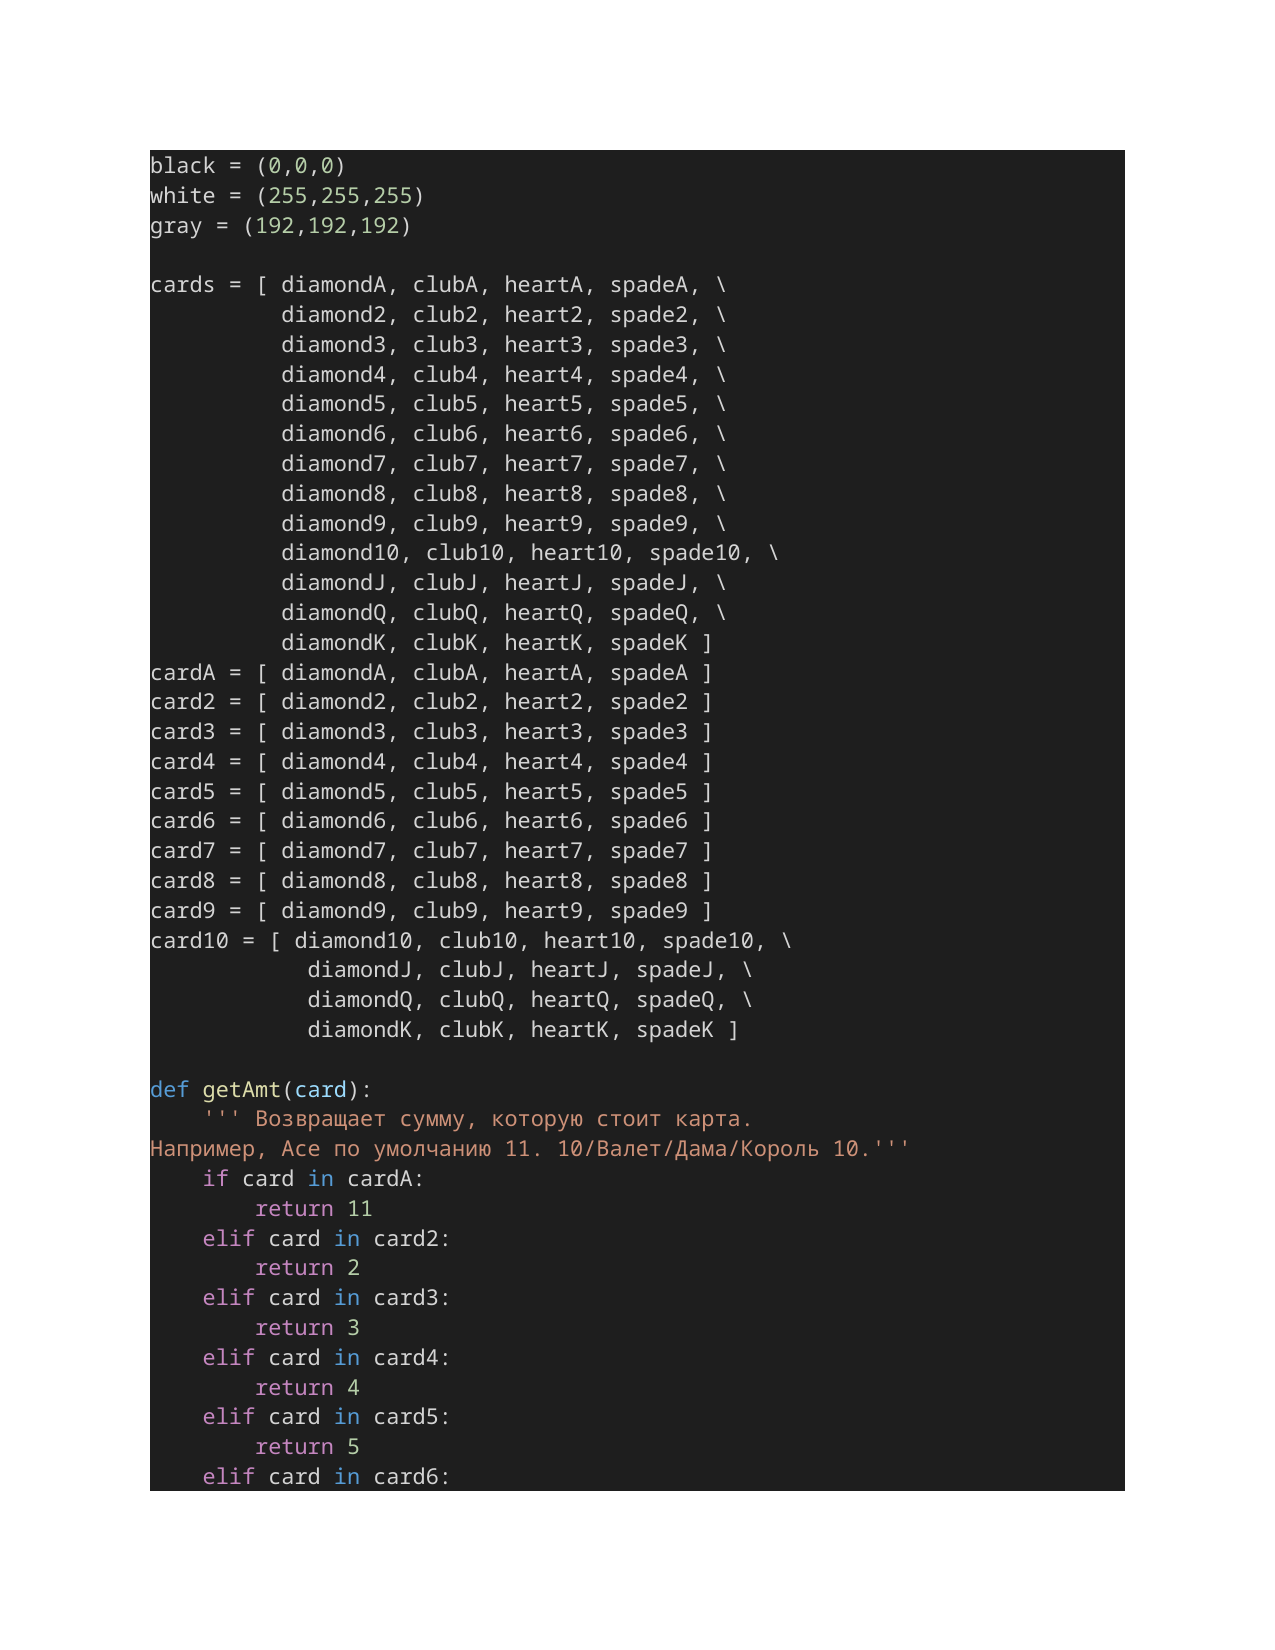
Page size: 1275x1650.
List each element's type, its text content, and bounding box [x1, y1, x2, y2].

text diamond4, club4, heart4, spade4, \ [150, 358, 1125, 388]
text diamondJ, clubJ, heartJ, spadeJ, \ [150, 567, 1125, 597]
text card5 = [ diamond5, club5, heart5, spade5 ] [150, 776, 1125, 805]
text cards = [ diamondA, clubA, heartA, spadeA, \ [150, 269, 1125, 299]
text ''' Возвращает сумму, которую стоит карта. [150, 1103, 1125, 1133]
text diamond5, club5, heart5, spade5, \ [150, 388, 1125, 418]
text elif card in card6: [150, 1461, 1125, 1491]
text card4 = [ diamond4, club4, heart4, spade4 ] [150, 746, 1125, 776]
text return 3 [150, 1312, 1125, 1342]
text card8 = [ diamond8, club8, heart8, spade8 ] [150, 865, 1125, 895]
text diamond7, club7, heart7, spade7, \ [150, 448, 1125, 478]
text diamondQ, clubQ, heartQ, spadeQ, \ [150, 984, 1125, 1014]
text def getAmt(card): [150, 1073, 1125, 1103]
text card6 = [ diamond6, club6, heart6, spade6 ] [150, 805, 1125, 835]
text return 4 [150, 1371, 1125, 1401]
text elif card in card5: [150, 1401, 1125, 1431]
text if card in cardA: [150, 1163, 1125, 1193]
text card9 = [ diamond9, club9, heart9, spade9 ] [150, 895, 1125, 924]
text diamond9, club9, heart9, spade9, \ [150, 507, 1125, 537]
text diamond6, club6, heart6, spade6, \ [150, 418, 1125, 448]
text card7 = [ diamond7, club7, heart7, spade7 ] [150, 835, 1125, 865]
text elif card in card2: [150, 1222, 1125, 1252]
text card10 = [ diamond10, club10, heart10, spade10, \ [150, 924, 1125, 954]
text diamond2, club2, heart2, spade2, \ [150, 299, 1125, 329]
text card2 = [ diamond2, club2, heart2, spade2 ] [150, 686, 1125, 716]
text return 11 [150, 1193, 1125, 1222]
text diamondQ, clubQ, heartQ, spadeQ, \ [150, 597, 1125, 627]
text diamond10, club10, heart10, spade10, \ [150, 537, 1125, 567]
text Например, Ace по умолчанию 11. 10/Валет/Дама/Король 10.''' [150, 1133, 1125, 1163]
text diamondK, clubK, heartK, spadeK ] [150, 627, 1125, 656]
text card3 = [ diamond3, club3, heart3, spade3 ] [150, 716, 1125, 746]
text cardA = [ diamondA, clubA, heartA, spadeA ] [150, 656, 1125, 686]
text black = (0,0,0) [150, 150, 1125, 180]
text diamondJ, clubJ, heartJ, spadeJ, \ [150, 954, 1125, 984]
text diamondK, clubK, heartK, spadeK ] [150, 1014, 1125, 1044]
text diamond3, club3, heart3, spade3, \ [150, 329, 1125, 358]
text white = (255,255,255) [150, 180, 1125, 209]
text gray = (192,192,192) [150, 209, 1125, 239]
text elif card in card4: [150, 1342, 1125, 1371]
text return 2 [150, 1252, 1125, 1282]
text return 5 [150, 1431, 1125, 1461]
text elif card in card3: [150, 1282, 1125, 1312]
text diamond8, club8, heart8, spade8, \ [150, 478, 1125, 507]
